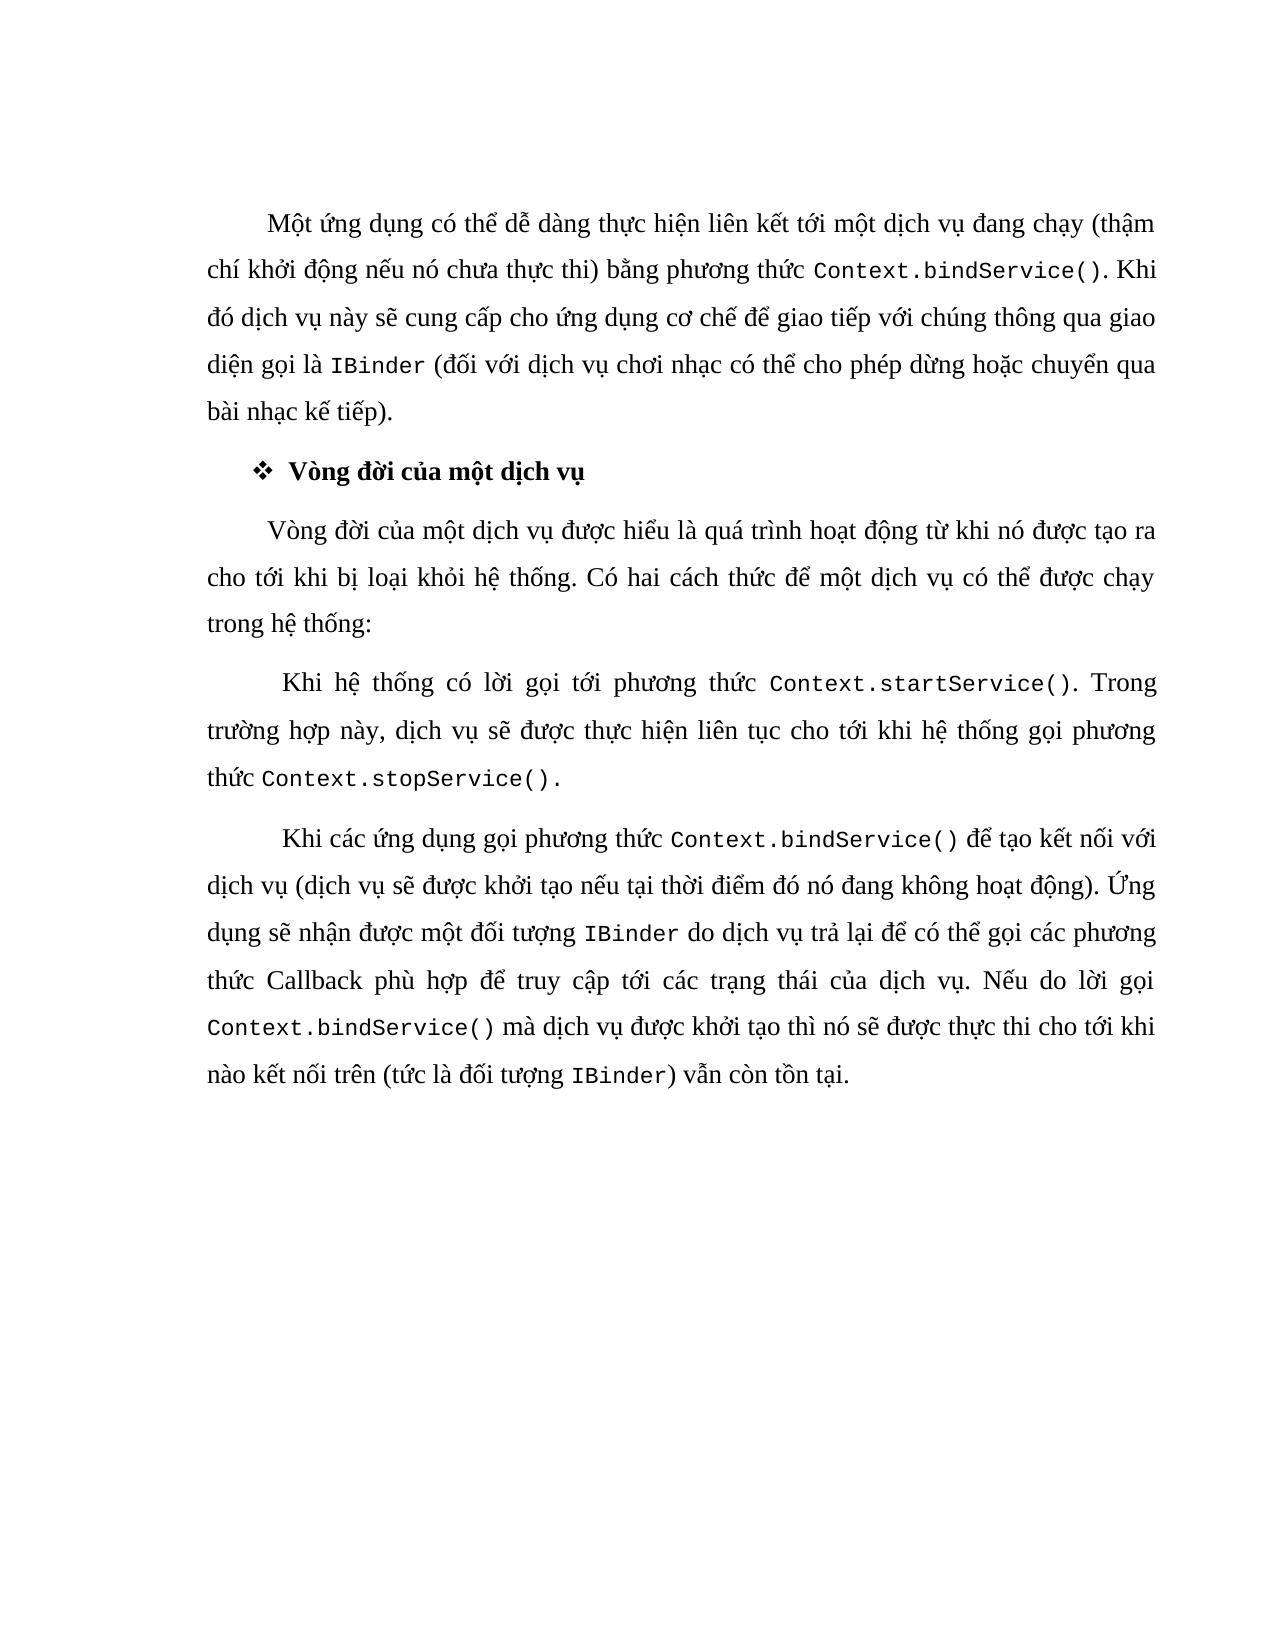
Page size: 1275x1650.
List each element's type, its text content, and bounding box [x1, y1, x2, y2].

text Khi hệ thống có lời gọi tới phương thức Context.startService(). Trong trường hợp này, dịch vụ sẽ được thực hiện liên tục cho tới khi hệ thống gọi phương thức Context.stopService(). [207, 667, 1157, 793]
subtitle Vòng đời của một dịch vụ [251, 455, 1157, 486]
text Khi các ứng dụng gọi phương thức Context.bindService() để tạo kết nối với dịch vụ (dịch vụ sẽ được khởi tạo nếu tại thời điểm đó nó đang không hoạt động). Ứng dụng sẽ nhận được một đối tượng IBinder do dịch vụ trả lại để có thể gọi các phương thức Callback phù hợp để truy cập tới các trạng thái của dịch vụ. Nếu do lời gọi Context.bindService() mà dịch vụ được khởi tạo thì nó sẽ được thực thi cho tới khi nào kết nối trên (tức là đối tượng IBinder) vẫn còn tồn tại. [207, 822, 1157, 1090]
text Vòng đời của một dịch vụ được hiểu là quá trình hoạt động từ khi nó được tạo ra cho tới khi bị loại khỏi hệ thống. Có hai cách thức để một dịch vụ có thể được chạy trong hệ thống: [207, 514, 1157, 638]
